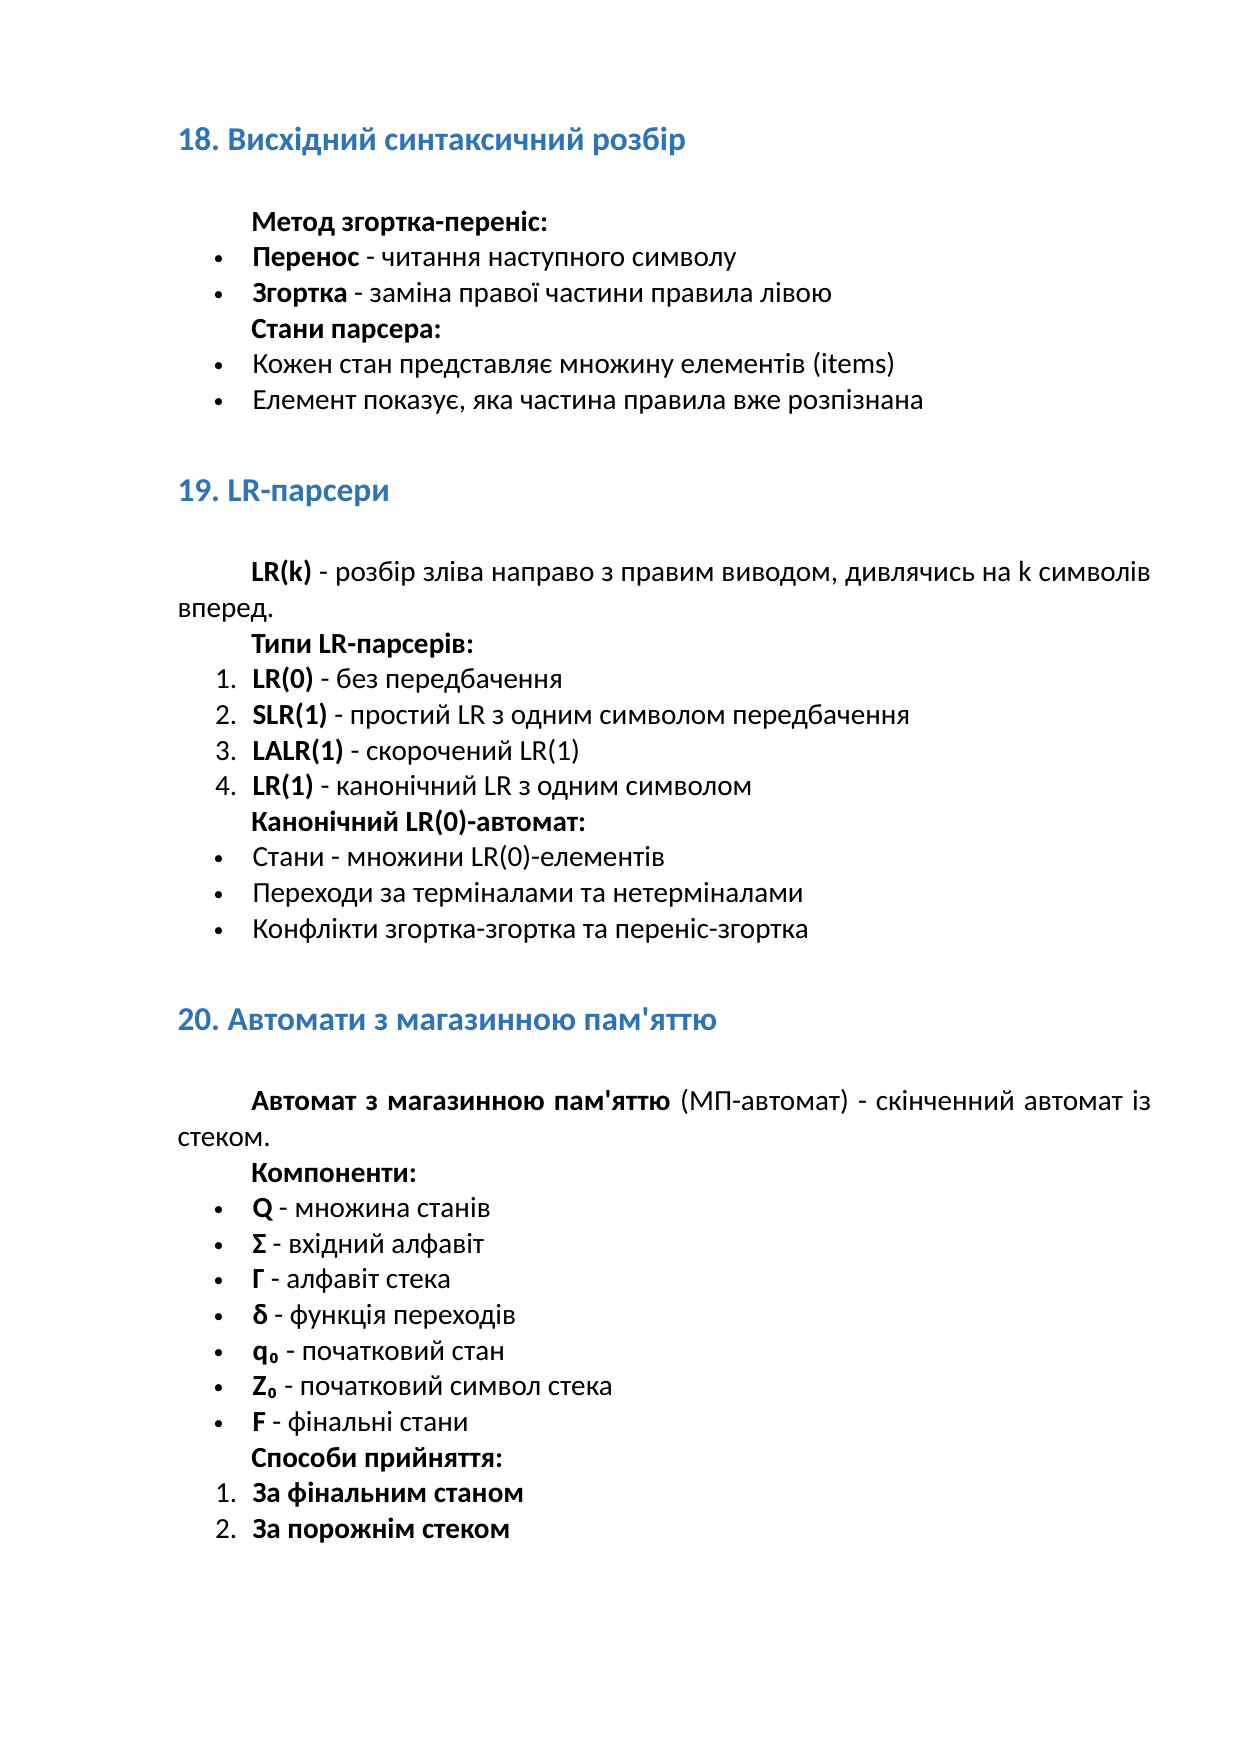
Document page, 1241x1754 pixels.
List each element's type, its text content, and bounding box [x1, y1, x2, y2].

list q₀ - початковий стан [215, 1332, 1152, 1367]
list F - фінальні стани [215, 1403, 1152, 1439]
list SLR(1) - простий LR з одним символом передбачення [215, 696, 1152, 732]
text Способи прийняття: [177, 1439, 1152, 1474]
list Згортка - заміна правої частини правила лівою [215, 274, 1152, 310]
list Z₀ - початковий символ стека [215, 1367, 1152, 1403]
subtitle 19. LR-парсери [177, 469, 1152, 509]
list Переходи за терміналами та нетерміналами [215, 874, 1152, 910]
list За фінальним станом [215, 1474, 1152, 1510]
list LALR(1) - скорочений LR(1) [215, 732, 1152, 767]
list δ - функція переходів [215, 1296, 1152, 1332]
text LR(k) - розбір зліва направо з правим виводом, дивлячись на k символів вперед. [177, 553, 1152, 625]
list Γ - алфавіт стека [215, 1261, 1152, 1296]
text Компоненти: [177, 1154, 1152, 1189]
list За порожнім стеком [215, 1510, 1152, 1546]
text Автомат з магазинною пам'яттю (МП-автомат) - скінченний автомат із стеком. [177, 1082, 1152, 1154]
text Метод згортка-переніс: [177, 203, 1152, 238]
list Q - множина станів [215, 1189, 1152, 1225]
list LR(1) - канонічний LR з одним символом [215, 767, 1152, 803]
list Конфлікти згортка-згортка та переніс-згортка [215, 910, 1152, 945]
list Σ - вхідний алфавіт [215, 1225, 1152, 1261]
list Перенос - читання наступного символу [215, 238, 1152, 274]
subtitle 20. Автомати з магазинною пам'яттю [177, 998, 1152, 1038]
list Стани - множини LR(0)-елементів [215, 838, 1152, 874]
text Типи LR-парсерів: [177, 625, 1152, 660]
list LR(0) - без передбачення [215, 660, 1152, 696]
text Стани парсера: [177, 310, 1152, 345]
list Елемент показує, яка частина правила вже розпізнана [215, 381, 1152, 417]
text Канонічний LR(0)-автомат: [177, 803, 1152, 838]
subtitle 18. Висхідний синтаксичний розбір [177, 118, 1152, 159]
list Кожен стан представляє множину елементів (items) [215, 345, 1152, 381]
